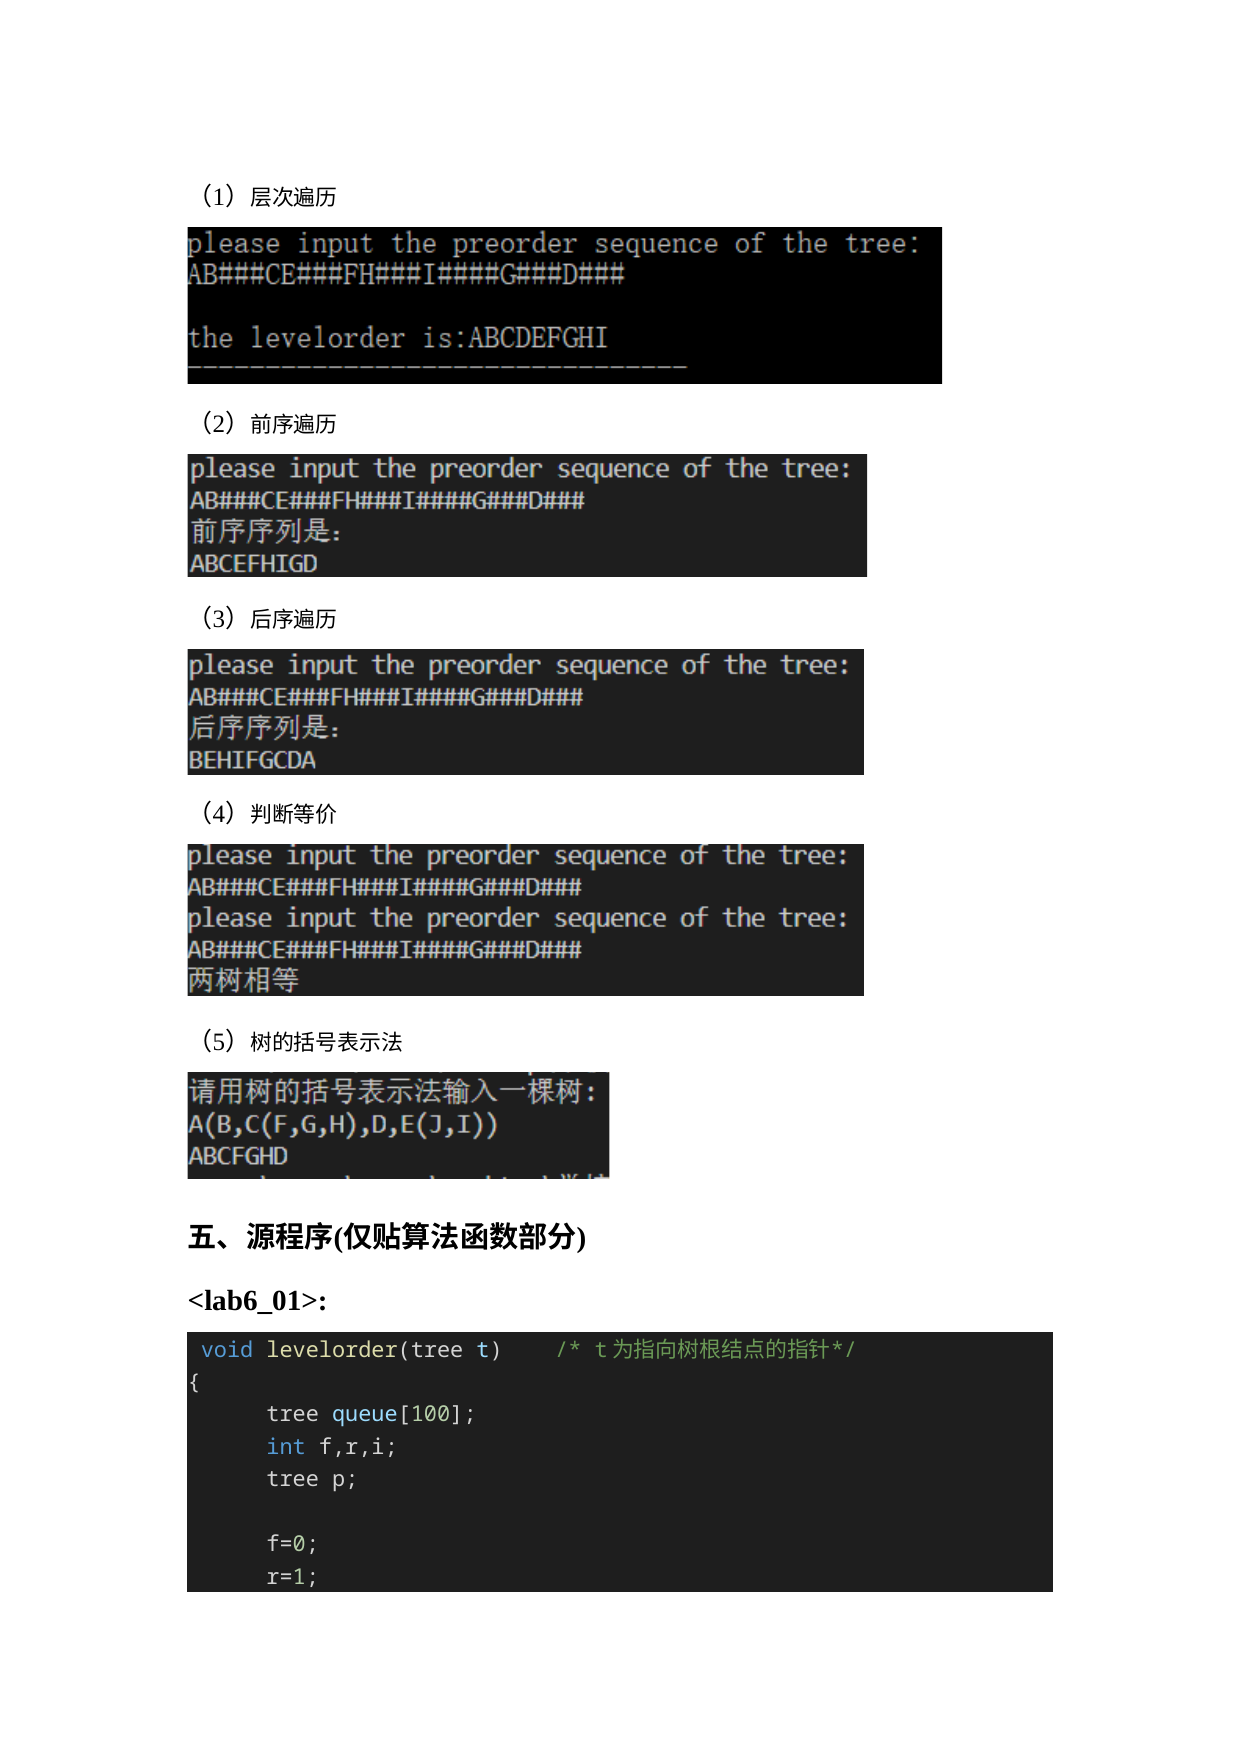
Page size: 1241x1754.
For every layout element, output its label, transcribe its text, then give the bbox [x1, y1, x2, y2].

picture [187, 1072, 610, 1179]
text （5）树的括号表示法 [187, 1007, 1053, 1072]
picture [187, 227, 943, 384]
text void levelorder(tree t) /* t为指向树根结点的指针*/ [187, 1332, 1053, 1364]
text int f,r,i; [187, 1429, 1053, 1462]
text f=0; [187, 1527, 1053, 1559]
text 五、源程序(仅贴算法函数部分) [187, 1202, 1053, 1267]
picture [187, 649, 864, 775]
text { [187, 1364, 1053, 1397]
text （4）判断等价 [187, 779, 1053, 844]
text tree p; [187, 1462, 1053, 1494]
picture [187, 454, 868, 577]
text （1）层次遍历 [187, 162, 1053, 227]
text （2）前序遍历 [187, 389, 1053, 454]
text （3）后序遍历 [187, 584, 1053, 649]
text tree queue[100]; [187, 1397, 1053, 1429]
text r=1; [187, 1559, 1053, 1592]
text <lab6_01>: [187, 1267, 1053, 1332]
picture [187, 844, 864, 996]
